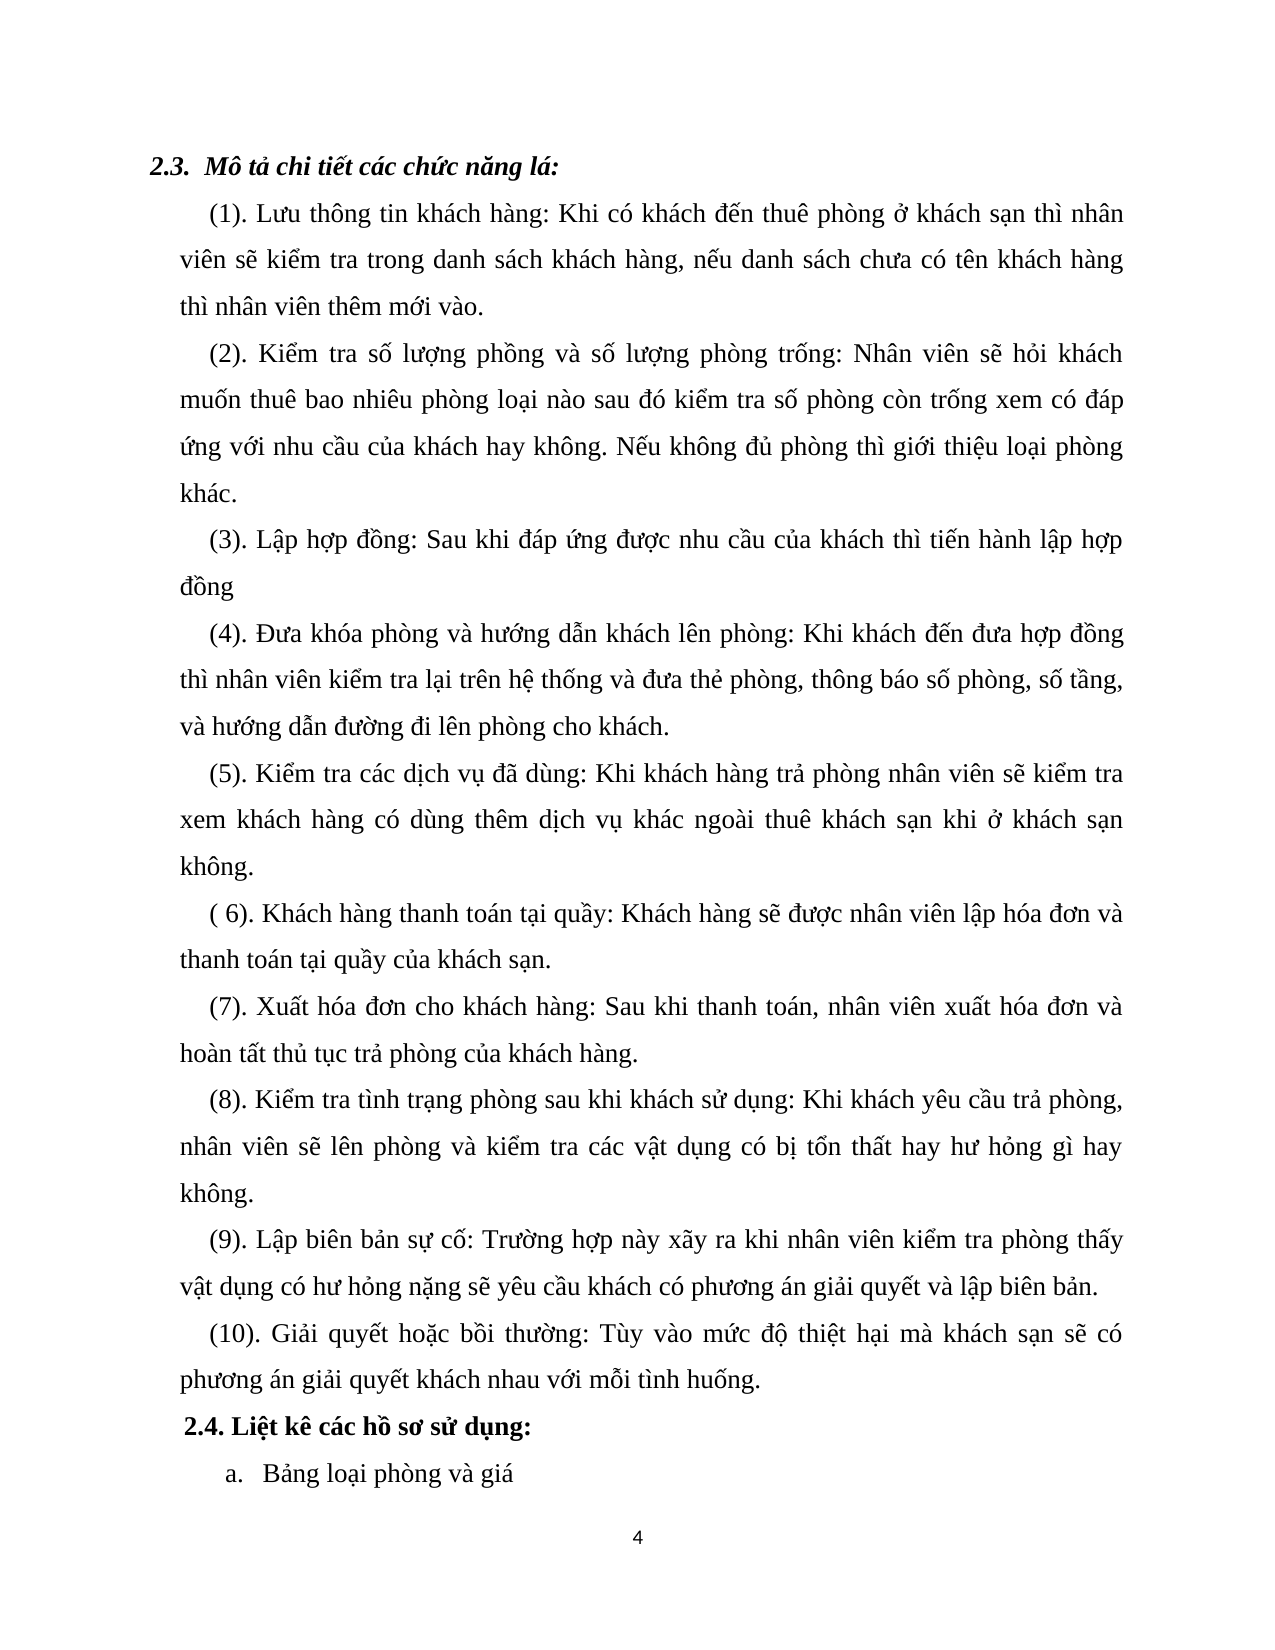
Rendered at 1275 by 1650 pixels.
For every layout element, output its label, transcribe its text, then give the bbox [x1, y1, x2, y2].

text (2). Kiểm tra số lượng phồng và số lượng phòng trống: Nhân viên sẽ hỏi khách muốn thuê bao nhiêu phòng loại nào sau đó kiểm tra số phòng còn trống xem có đáp ứng với nhu cầu của khách hay không. Nếu không đủ phòng thì giới thiệu loại phòng khác. [179, 337, 1125, 508]
text (10). Giải quyết hoặc bồi thường: Tùy vào mức độ thiệt hại mà khách sạn sẽ có phương án giải quyết khách nhau với mỗi tình huống. [179, 1317, 1125, 1394]
list Bảng loại phòng và giá [225, 1457, 1125, 1488]
text (7). Xuất hóa đơn cho khách hàng: Sau khi thanh toán, nhân viên xuất hóa đơn và hoàn tất thủ tục trả phòng của khách hàng. [179, 990, 1125, 1068]
subtitle 2.3. Mô tả chi tiết các chức năng lá: [150, 150, 1125, 181]
text (8). Kiểm tra tình trạng phòng sau khi khách sử dụng: Khi khách yêu cầu trả phòng, nhân viên sẽ lên phòng và kiểm tra các vật dụng có bị tổn thất hay hư hỏng gì hay không. [179, 1083, 1125, 1208]
text (3). Lập hợp đồng: Sau khi đáp ứng được nhu cầu của khách thì tiến hành lập hợp đồng [179, 523, 1125, 601]
text (1). Lưu thông tin khách hàng: Khi có khách đến thuê phòng ở khách sạn thì nhân viên sẽ kiểm tra trong danh sách khách hàng, nếu danh sách chưa có tên khách hàng thì nhân viên thêm mới vào. [179, 197, 1125, 321]
text (4). Đưa khóa phòng và hướng dẫn khách lên phòng: Khi khách đến đưa hợp đồng thì nhân viên kiểm tra lại trên hệ thống và đưa thẻ phòng, thông báo số phòng, số tầng, và hướng dẫn đường đi lên phòng cho khách. [179, 617, 1125, 741]
text ( 6). Khách hàng thanh toán tại quầy: Khách hàng sẽ được nhân viên lập hóa đơn và thanh toán tại quầy của khách sạn. [179, 897, 1125, 974]
subtitle 2.4. Liệt kê các hồ sơ sử dụng: [150, 1410, 1125, 1441]
text (5). Kiểm tra các dịch vụ đã dùng: Khi khách hàng trả phòng nhân viên sẽ kiểm tra xem khách hàng có dùng thêm dịch vụ khác ngoài thuê khách sạn khi ở khách sạn không. [179, 757, 1125, 881]
text (9). Lập biên bản sự cố: Trường hợp này xãy ra khi nhân viên kiểm tra phòng thấy vật dụng có hư hỏng nặng sẽ yêu cầu khách có phương án giải quyết và lập biên bản. [179, 1223, 1125, 1301]
